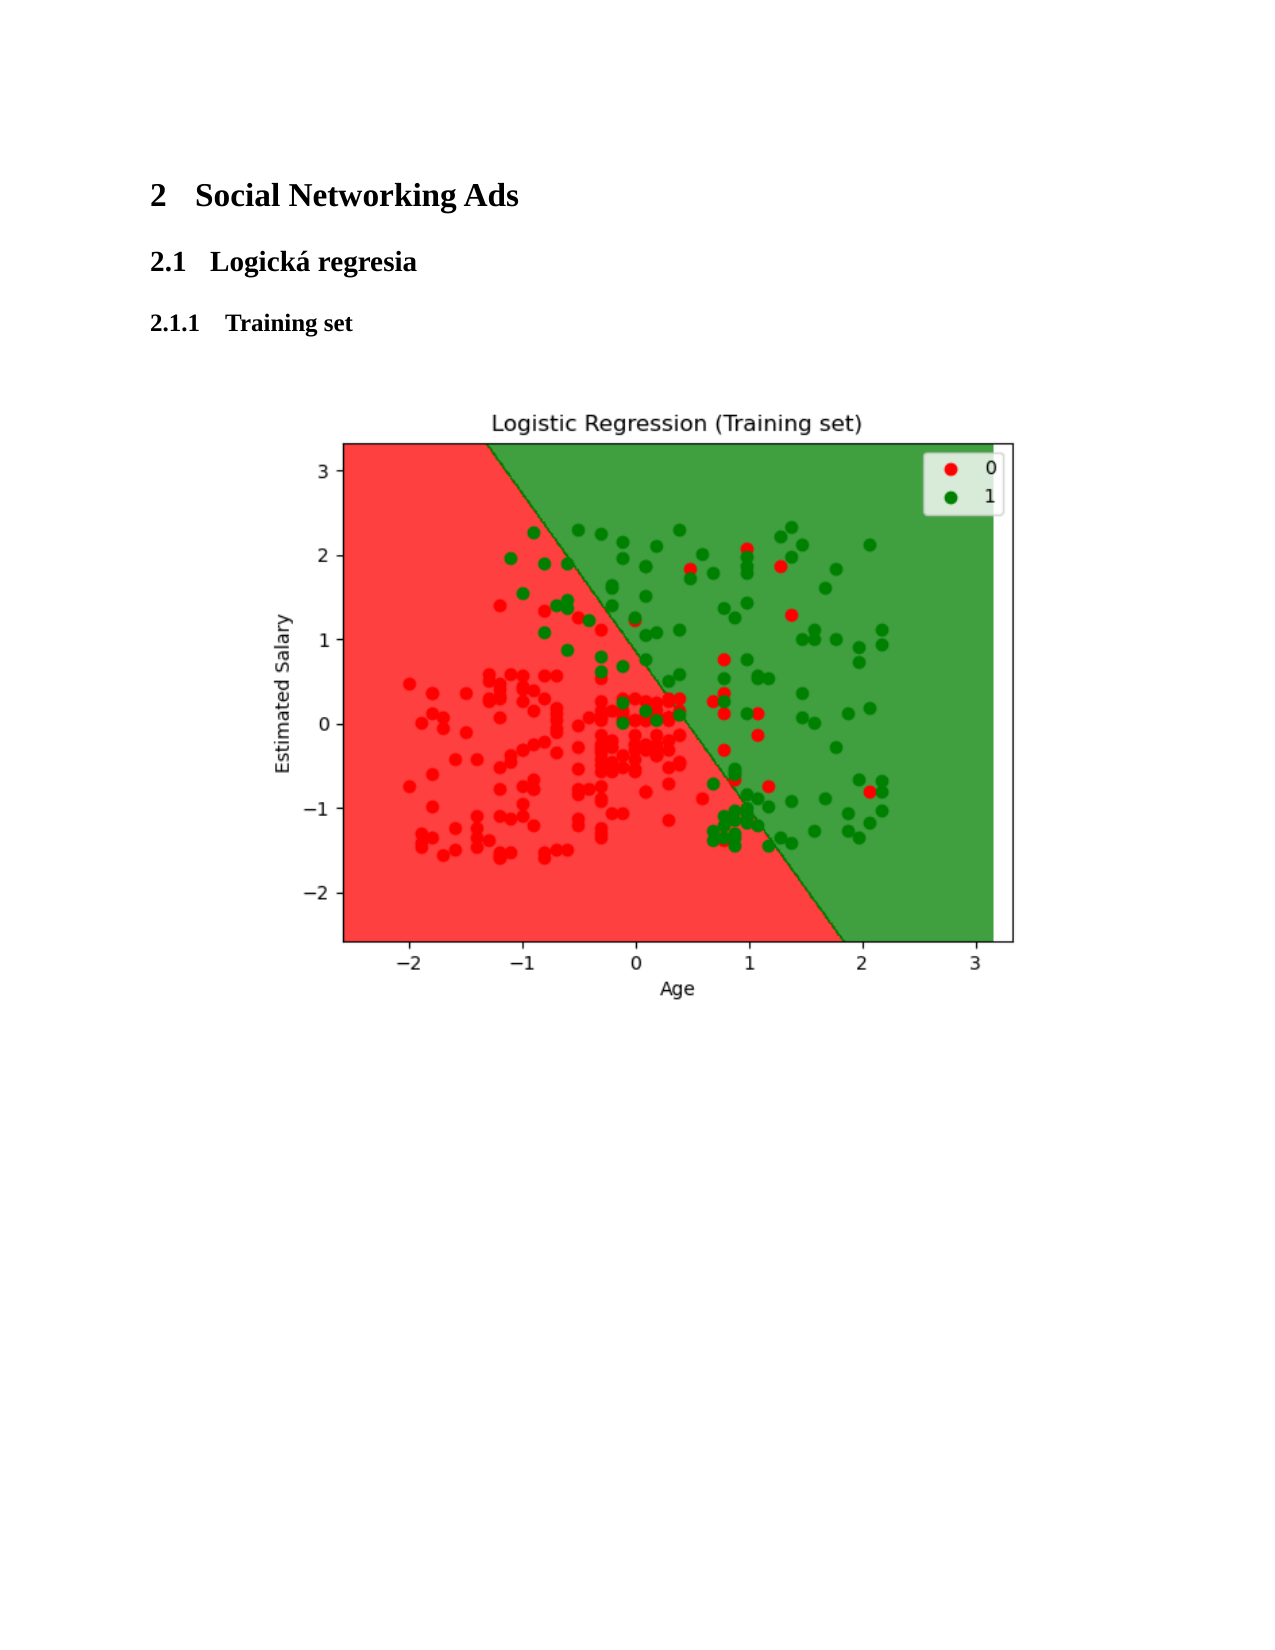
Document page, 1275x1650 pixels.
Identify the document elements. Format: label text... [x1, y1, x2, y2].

subtitle Logická regresia [150, 244, 1125, 278]
subtitle Social Networking Ads [150, 175, 1125, 213]
subtitle Training set [150, 308, 1125, 336]
picture [235, 365, 1099, 1013]
